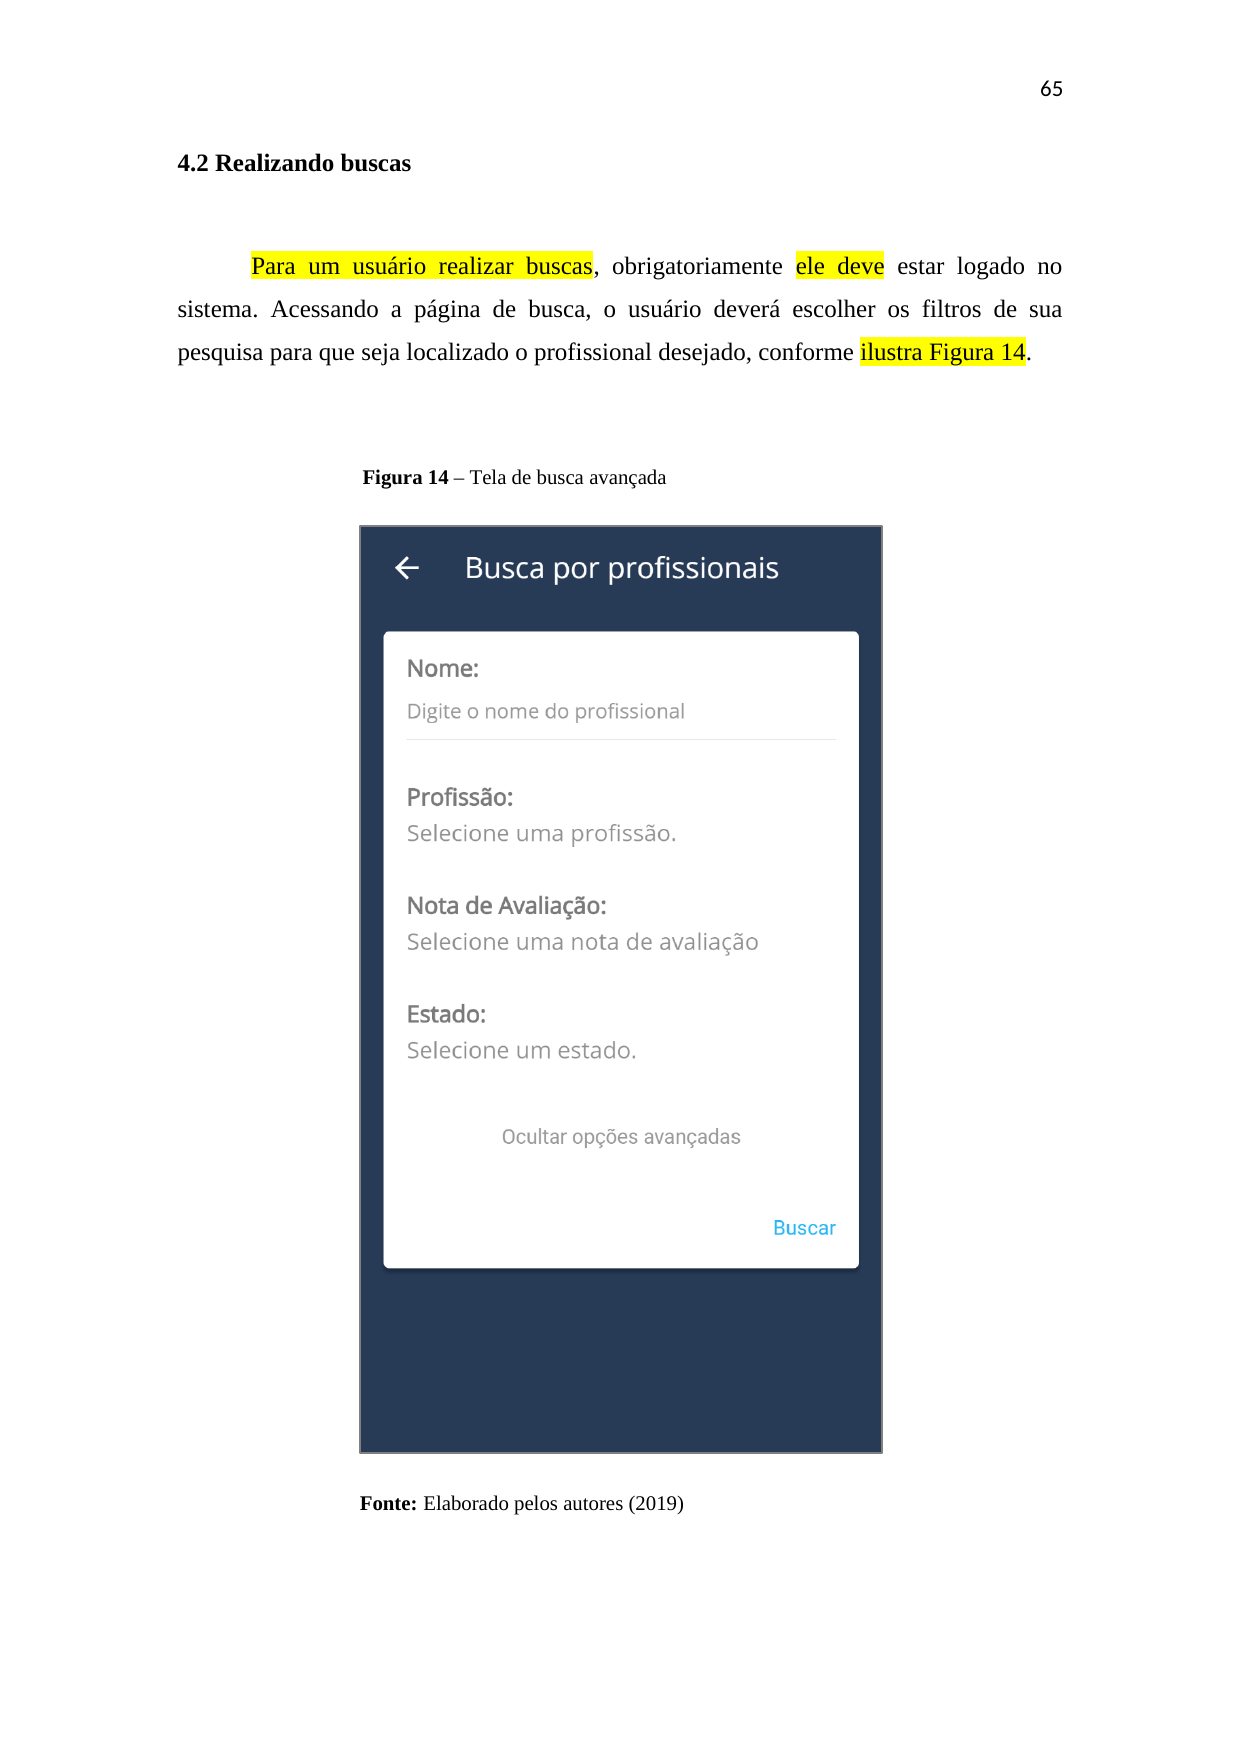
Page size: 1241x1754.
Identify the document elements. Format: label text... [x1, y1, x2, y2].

picture [361, 527, 881, 1452]
subtitle 4.2 Realizando buscas [177, 148, 1063, 176]
text Figura 14 – Tela de busca avançada [177, 465, 1063, 489]
text Para um usuário realizar buscas, obrigatoriamente ele deve estar logado no sistema. Acessando a página de busca, o usuário deverá escolher os filtros de sua pesquisa para que seja localizado o profissional desejado, conforme ilustra Figura 14. [177, 251, 1063, 366]
text Fonte: Elaborado pelos autores (2019) [177, 1490, 1063, 1514]
